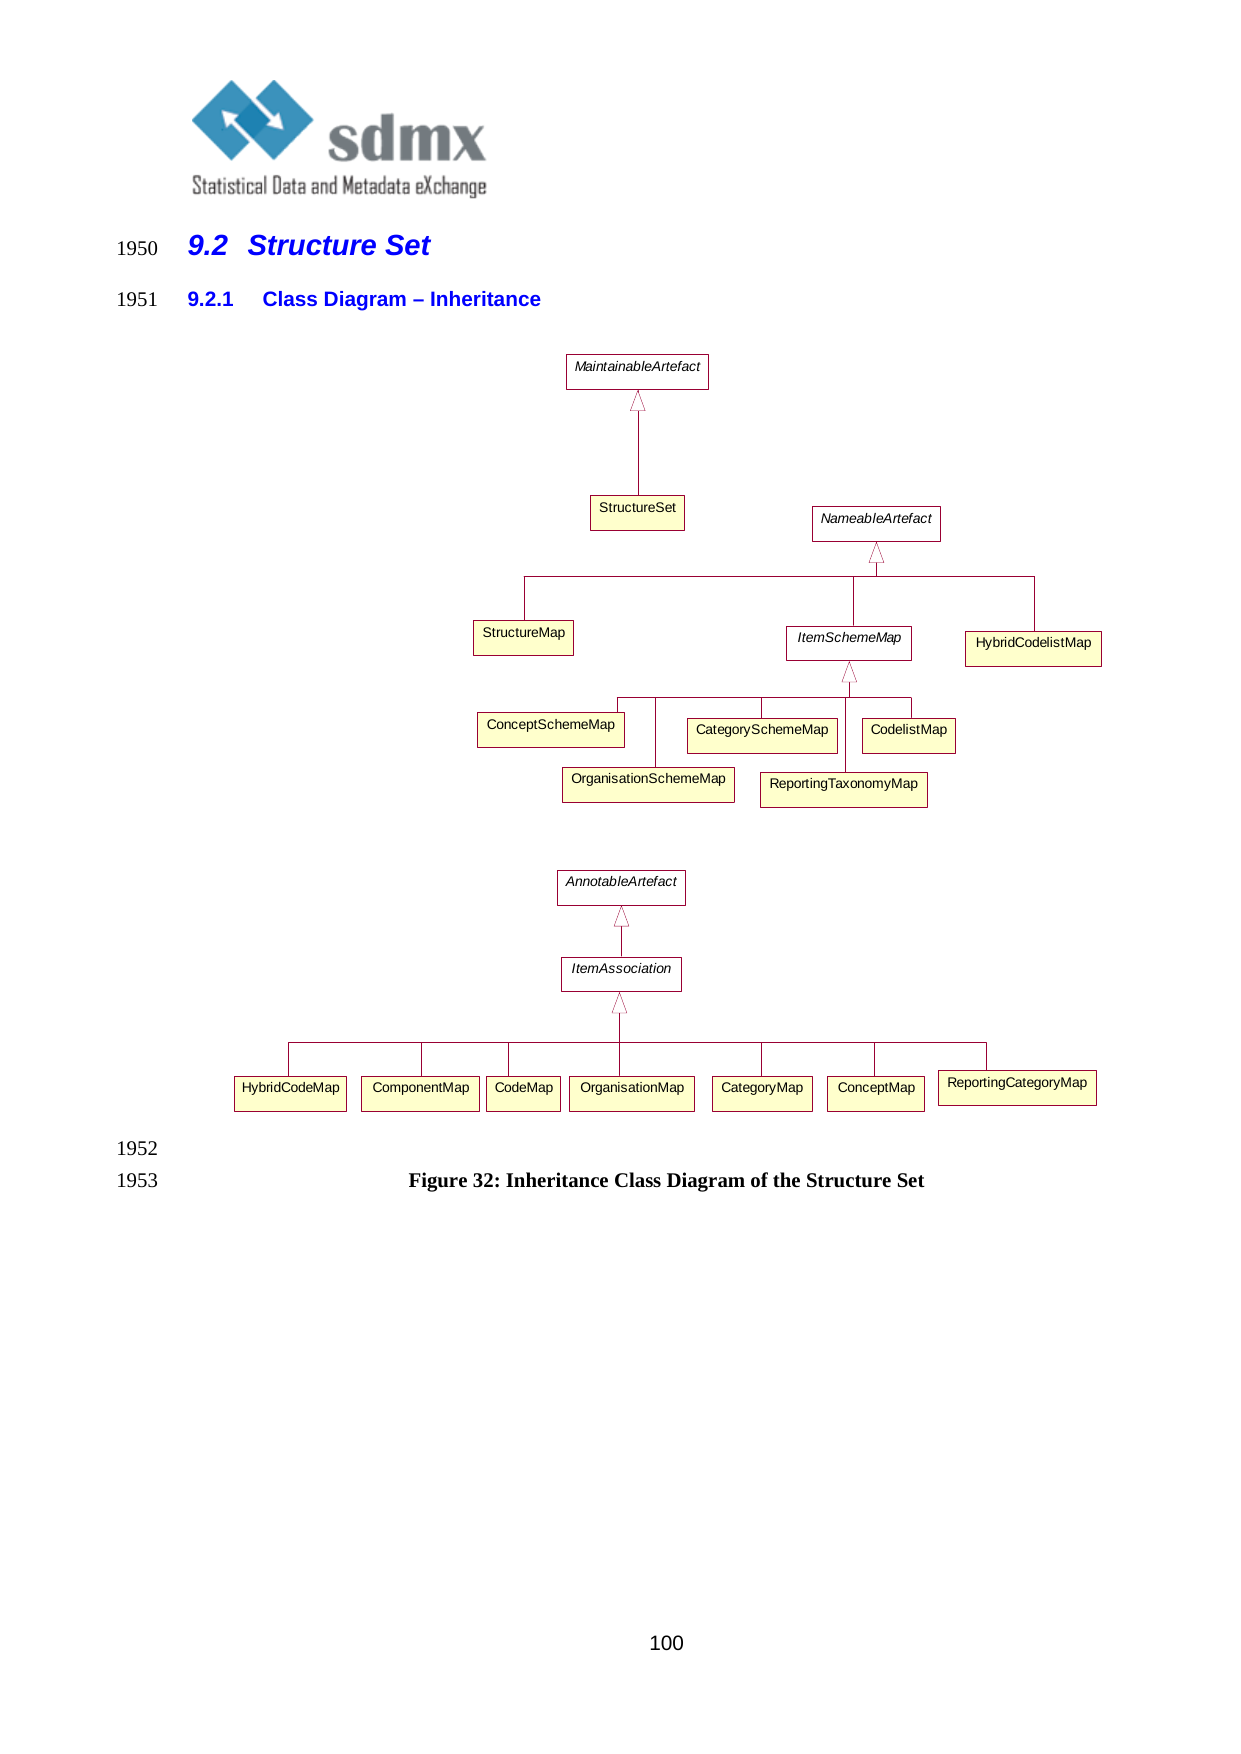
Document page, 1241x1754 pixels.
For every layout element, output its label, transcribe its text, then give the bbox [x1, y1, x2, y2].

text Figure 32: Inheritance Class Diagram of the Structure Set [187, 1168, 1146, 1192]
subtitle Class Diagram – Inheritance [187, 286, 1146, 310]
subtitle Structure Set [187, 228, 1146, 261]
picture [192, 80, 495, 202]
